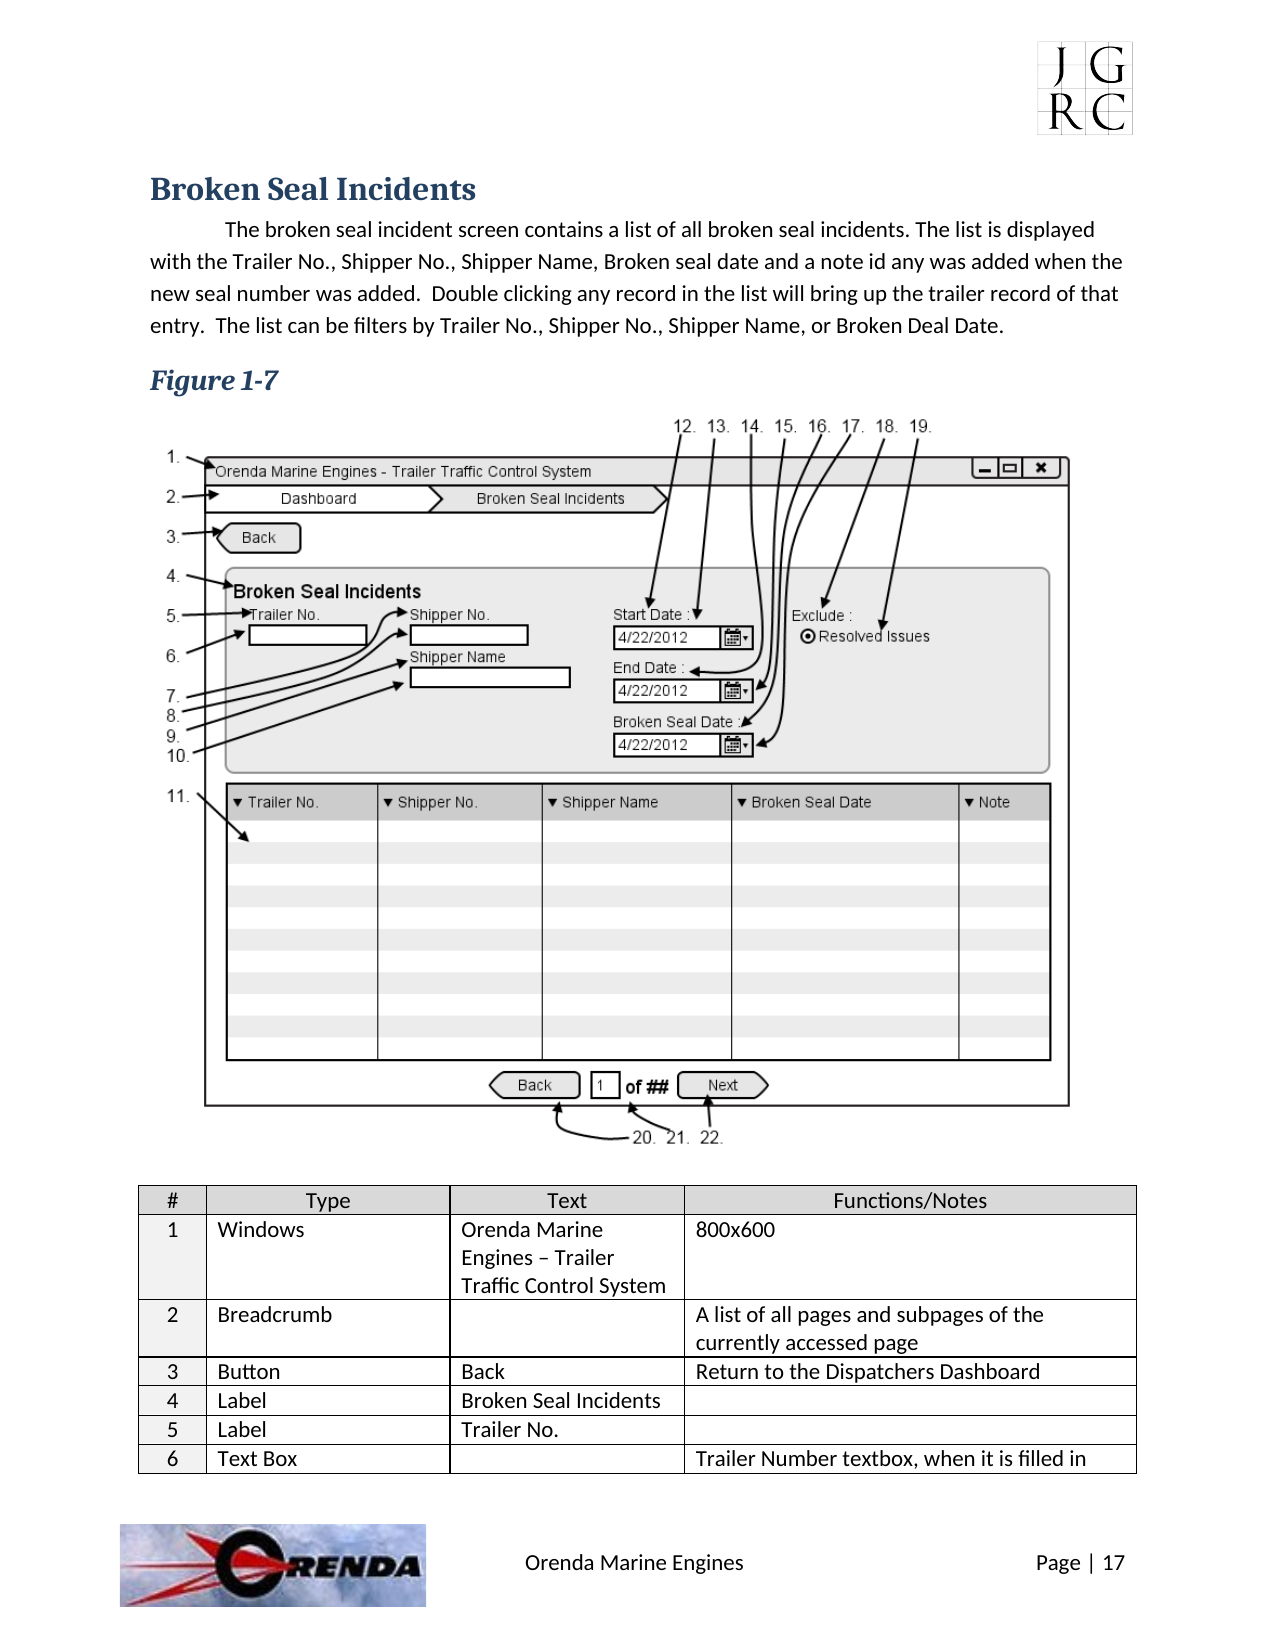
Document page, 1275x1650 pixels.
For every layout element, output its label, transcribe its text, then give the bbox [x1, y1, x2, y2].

table_cell Back [451, 1358, 684, 1385]
table_cell 1 [139, 1215, 206, 1299]
table_cell A list of all pages and subpages of the currently accessed page [685, 1300, 1136, 1356]
table_cell [451, 1300, 684, 1356]
table_cell 3 [139, 1358, 206, 1385]
table_cell Trailer No. [451, 1416, 684, 1443]
table_cell Button [207, 1358, 449, 1385]
table_cell 800x600 [685, 1215, 1136, 1299]
table_header Type [207, 1186, 449, 1214]
table_cell Trailer Number textbox, when it is filled in and taken from focus it filters the Datagrid [685, 1445, 1136, 1473]
table_cell Return to the Dispatchers Dashboard [685, 1358, 1136, 1385]
table_cell Windows [207, 1215, 449, 1299]
table_cell Text Box [207, 1445, 449, 1473]
table_cell Orenda Marine Engines – Trailer Traffic Control System [451, 1215, 684, 1299]
table_cell 4 [139, 1386, 206, 1414]
table_cell [451, 1445, 684, 1473]
table_cell Label [207, 1386, 449, 1414]
table_header # [139, 1186, 206, 1214]
table_cell [685, 1386, 1136, 1414]
picture [1035, 41, 1134, 137]
table_cell 2 [139, 1300, 206, 1356]
text The broken seal incident screen contains a list of all broken seal incidents. The list is displayed with the Trailer No., Shipper No., Shipper Name, Broken seal date and a note id any was added when the new seal number was added. Double clicking any record in the list will bring up the trailer record of that entry. The list can be filters by Trailer No., Shipper No., Shipper Name, or Broken Deal Date. [150, 215, 1125, 339]
table_cell Breadcrumb [207, 1300, 449, 1356]
table_cell 5 [139, 1416, 206, 1443]
subtitle Broken Seal Incidents [150, 171, 1125, 209]
table_cell Broken Seal Incidents [451, 1386, 684, 1414]
picture [150, 403, 1124, 1161]
table_cell [685, 1416, 1136, 1443]
subtitle Figure 1-7 [150, 364, 1125, 398]
table_header Functions/Notes [685, 1186, 1136, 1214]
table_header Text [451, 1186, 684, 1214]
table_cell Label [207, 1416, 449, 1443]
table_cell 6 [139, 1445, 206, 1473]
